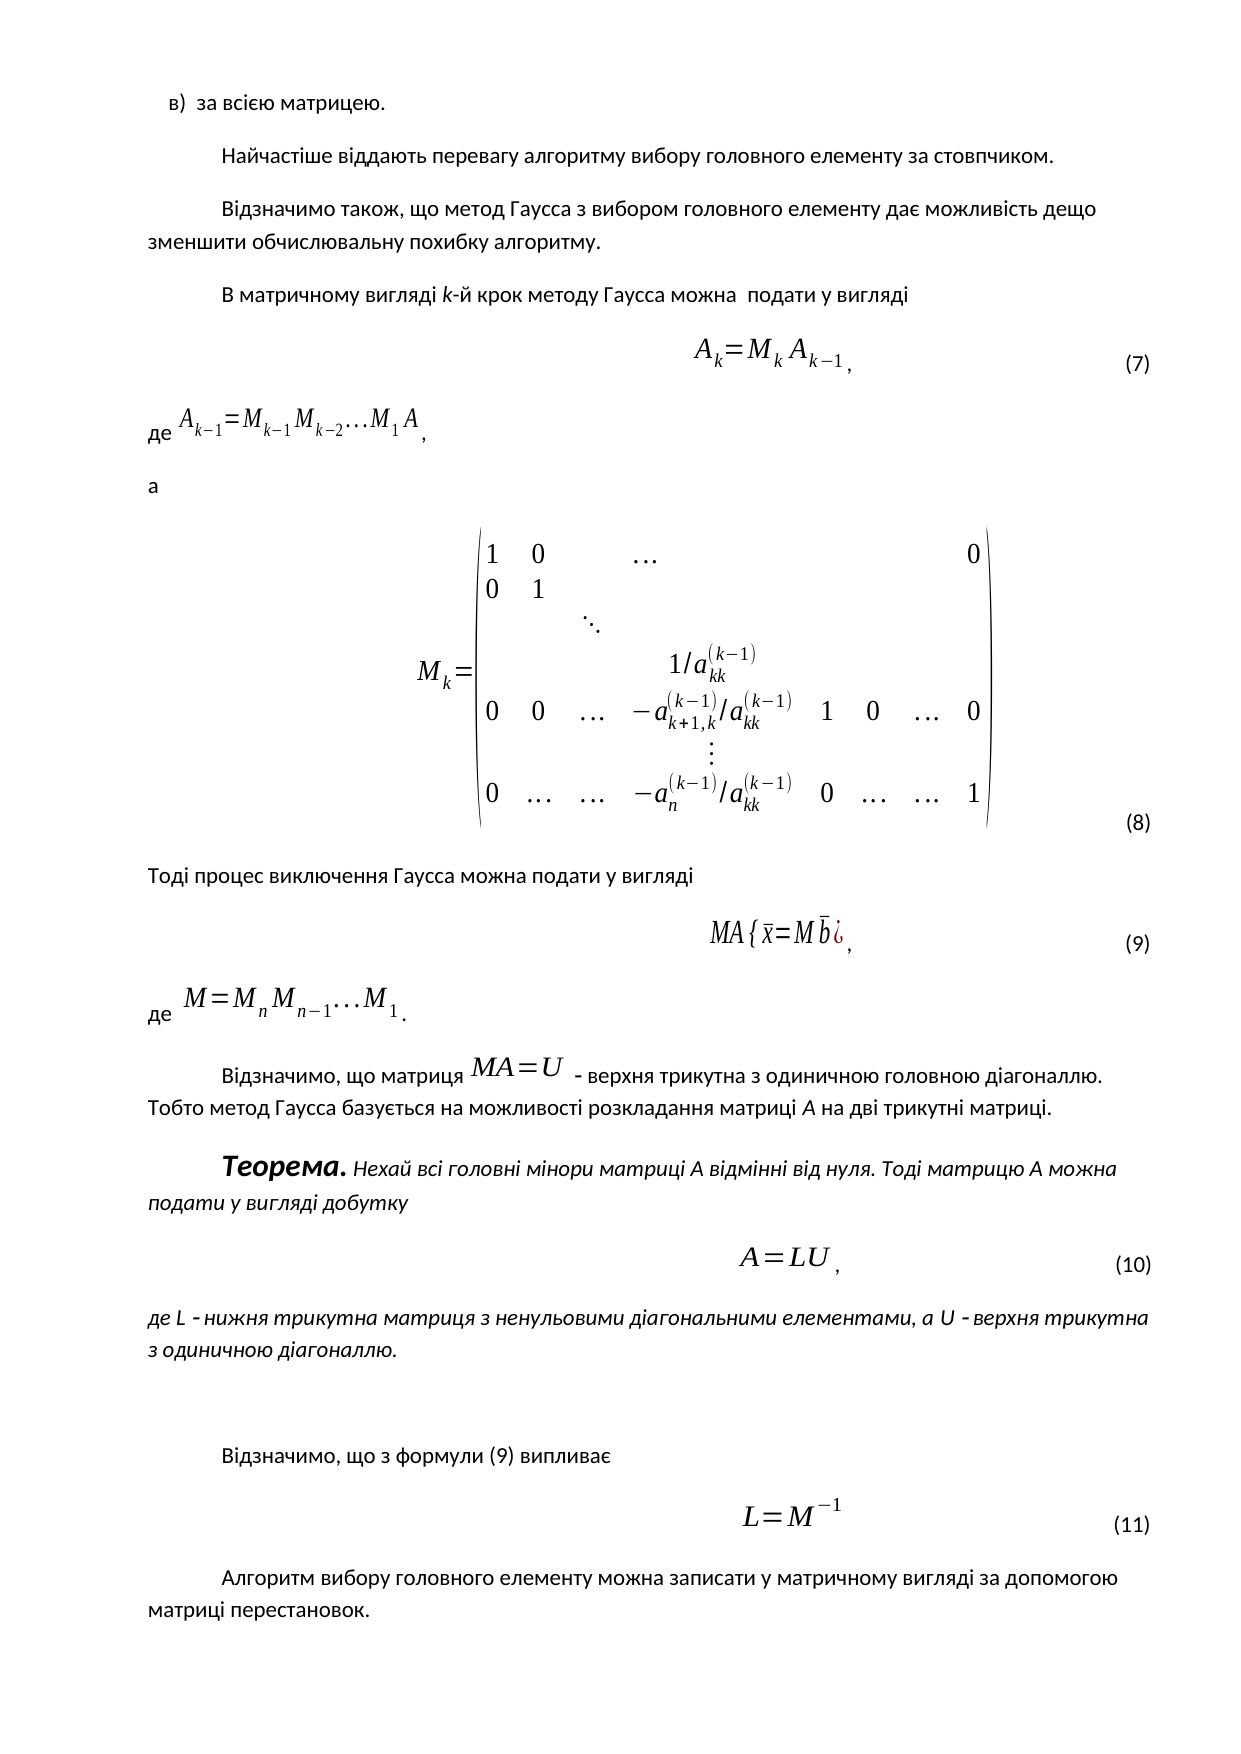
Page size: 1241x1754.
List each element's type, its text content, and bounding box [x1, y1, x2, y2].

text де , [148, 403, 1152, 446]
text Відзначимо також, що метод Гаусса з вибором головного елементу дає можливість дещо зменшити обчислювальну похибку алгоритму. [148, 194, 1152, 255]
text Тоді процес виключення Гаусса можна подати у вигляді [148, 861, 1152, 889]
text (11) [148, 1494, 1152, 1538]
text де L нижня трикутна матриця з ненульовими діагональними елементами, а U верхня трикутна з одиничною діагоналлю. [148, 1303, 1152, 1363]
text а [148, 471, 1152, 499]
text (8) [148, 524, 1152, 836]
text в) за всією матрицею. [148, 88, 1152, 117]
text , (10) [148, 1241, 1152, 1278]
text Найчастіше віддають перевагу алгоритму вибору головного елементу за стовпчиком. [148, 142, 1152, 169]
text Алгоритм вибору головного елементу можна записати у матричному вигляді за допомогою матриці перестановок. [148, 1563, 1152, 1623]
text В матричному вигляді k-й крок методу Гаусса можна подати у вигляді [148, 280, 1152, 308]
text , (7) [148, 333, 1152, 378]
text Відзначимо, що з формули (9) випливає [148, 1442, 1152, 1469]
text Теорема. Нехай всі головні мінори матриці А відмінні від нуля. Тоді матрицю А можна подати у вигляді добутку [148, 1146, 1152, 1216]
text , (9) [148, 914, 1152, 957]
text де . [148, 982, 1152, 1027]
text Відзначимо, що матриця верхня трикутна з одиничною головною діагоналлю. Тобто метод Гаусса базується на можливості розкладання матриці А на дві трикутні матриці. [148, 1052, 1152, 1121]
